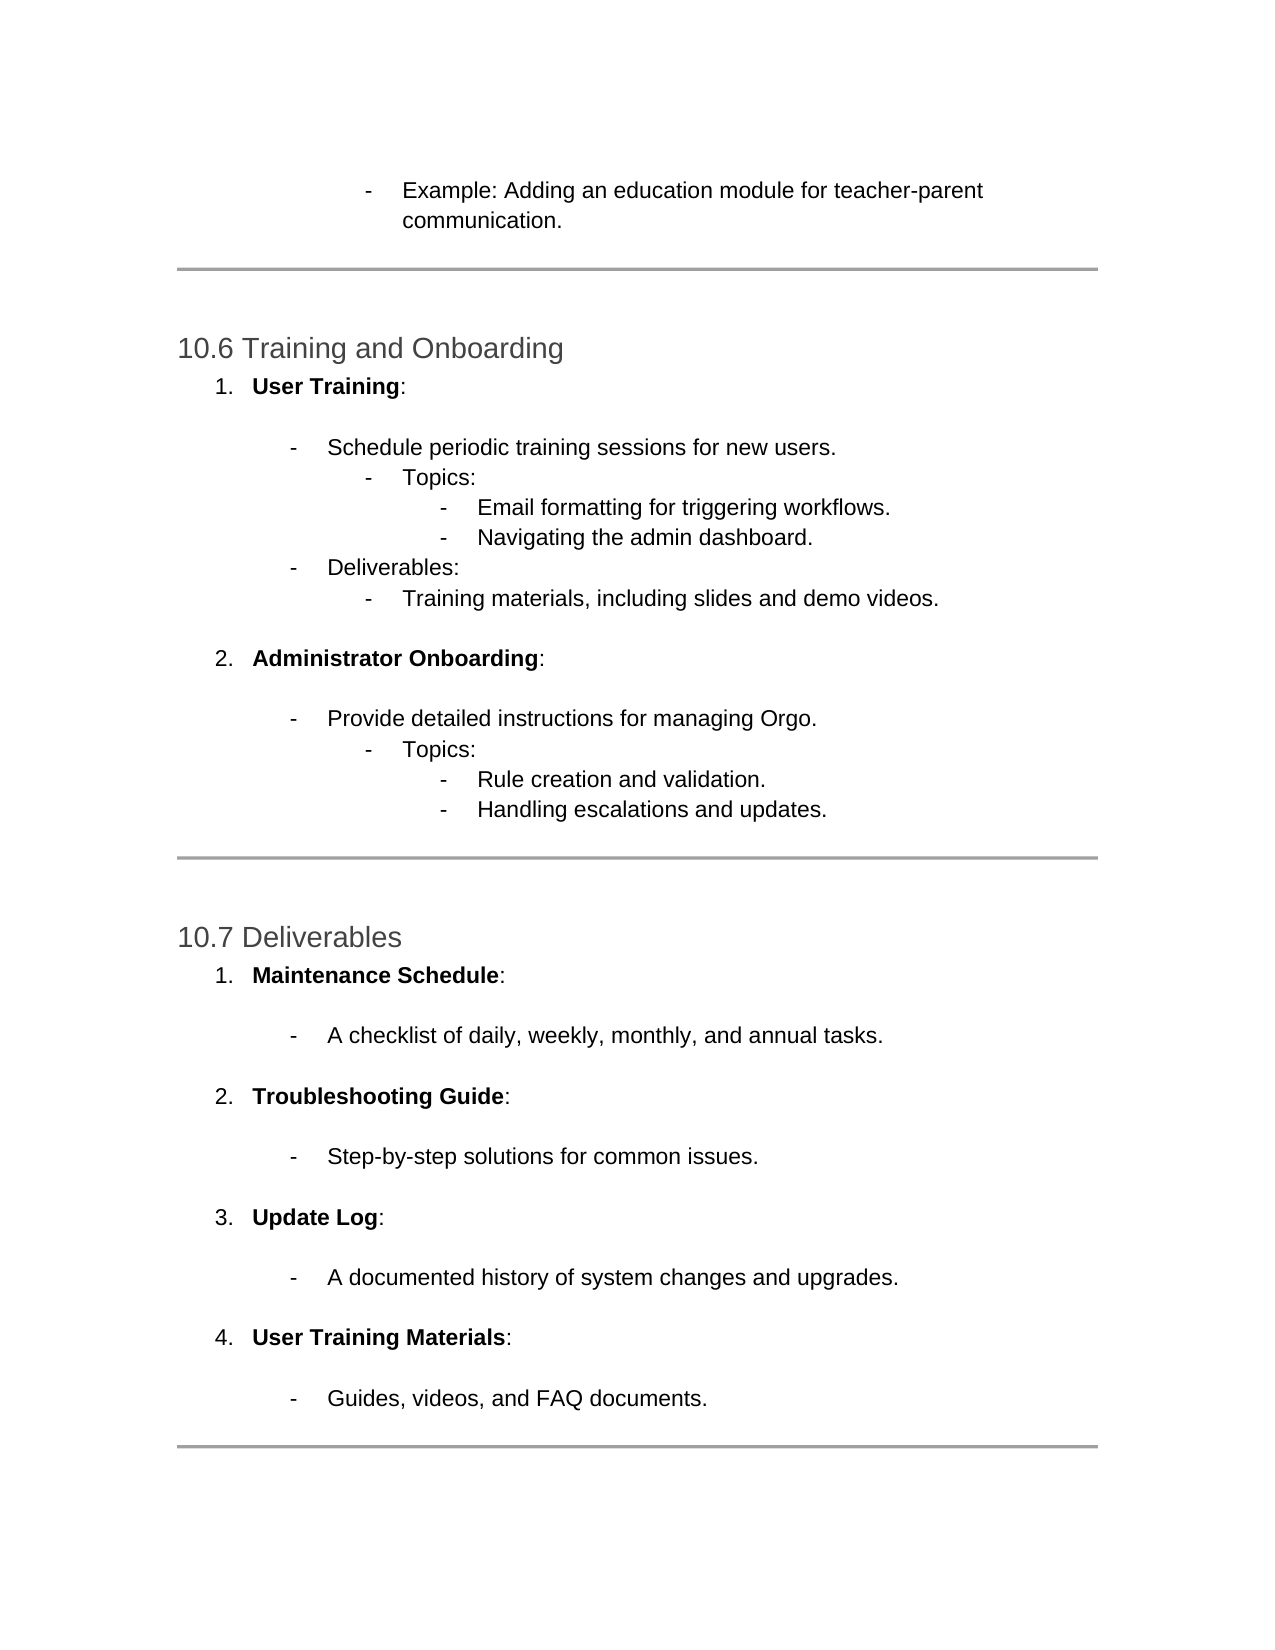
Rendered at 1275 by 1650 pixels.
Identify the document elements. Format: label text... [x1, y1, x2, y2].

list Provide detailed instructions for managing Orgo. [289, 705, 1098, 732]
subtitle 10.6 Training and Onboarding [177, 331, 1098, 365]
list Navigating the admin dashboard. [439, 524, 1098, 551]
list Topics: [364, 464, 1098, 490]
list Rule creation and validation. [439, 766, 1098, 792]
list User Training Materials: [214, 1324, 1098, 1351]
list Step-by-step solutions for common issues. [289, 1143, 1098, 1169]
list Guides, videos, and FAQ documents. [289, 1385, 1098, 1411]
subtitle 10.7 Deliverables [177, 920, 1098, 953]
list Maintenance Schedule: [214, 962, 1098, 988]
list Administrator Onboarding: [214, 645, 1098, 671]
list Update Log: [214, 1203, 1098, 1230]
list Troubleshooting Guide: [214, 1083, 1098, 1109]
list A checklist of daily, weekly, monthly, and annual tasks. [289, 1022, 1098, 1049]
list Email formatting for triggering workflows. [439, 494, 1098, 520]
list Handling escalations and updates. [439, 796, 1098, 822]
list Deliverables: [289, 554, 1098, 581]
list Example: Adding an education module for teacher-parent communication. [364, 177, 1098, 234]
list Schedule periodic training sessions for new users. [289, 433, 1098, 460]
list User Training: [214, 373, 1098, 399]
list A documented history of system changes and upgrades. [289, 1264, 1098, 1290]
list Topics: [364, 736, 1098, 762]
list Training materials, including slides and demo videos. [364, 584, 1098, 611]
